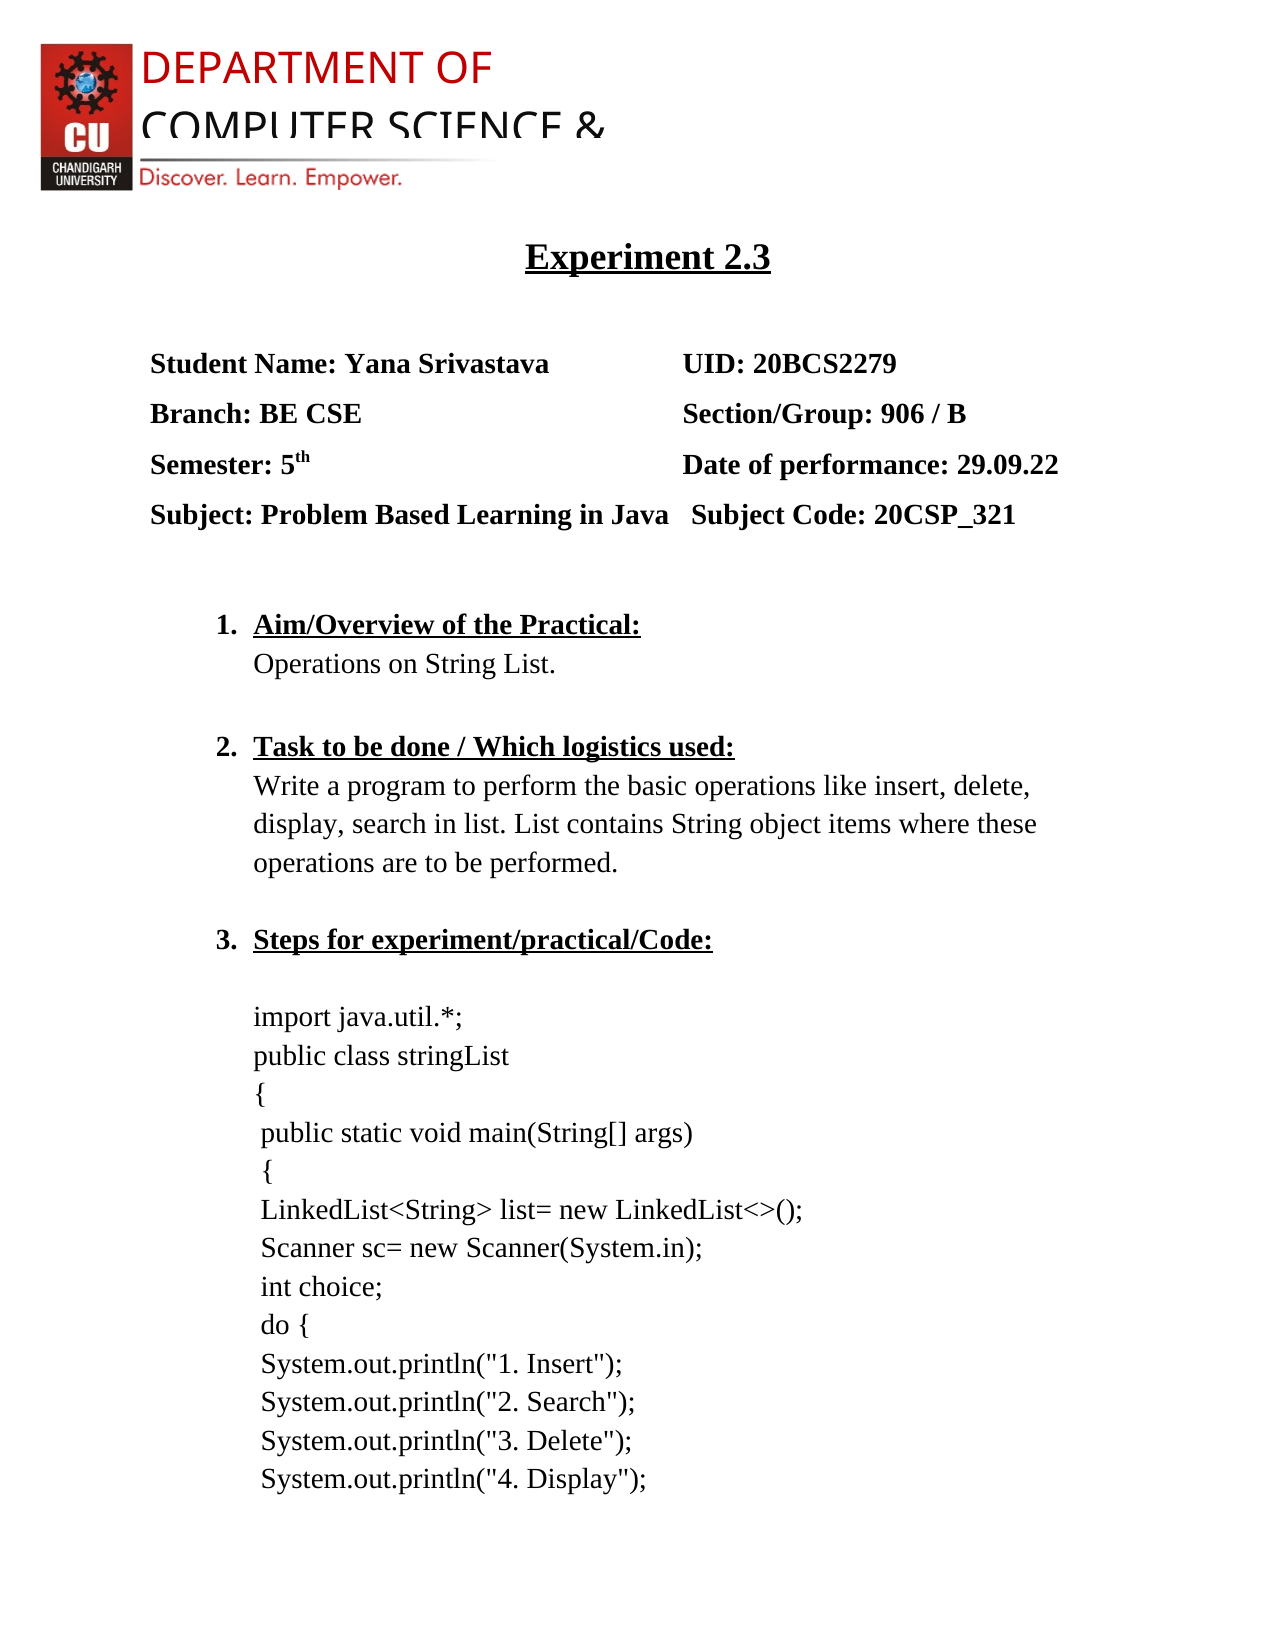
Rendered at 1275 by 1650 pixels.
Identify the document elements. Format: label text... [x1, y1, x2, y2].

list Write a program to perform the basic operations like insert, delete, display, search in list. List contains String object items where these operations are to be performed. [253, 768, 1125, 878]
list System.out.println("3. Delete"); [253, 1423, 1125, 1457]
list LinkedList<String> list= new LinkedList<>(); [253, 1192, 1125, 1225]
list do { [253, 1307, 1125, 1341]
list import java.util.*; [253, 999, 1125, 1033]
text Student Name: Yana Srivastava UID: 20BCS2279 [150, 346, 1125, 380]
text Semester: 5th Date of performance: 29.09.22 [150, 447, 1125, 480]
list Operations on String List. [253, 646, 1125, 679]
list { [253, 1153, 1125, 1187]
text Subject: Problem Based Learning in Java Subject Code: 20CSP_321 [150, 497, 1125, 531]
list System.out.println("2. Search"); [253, 1384, 1125, 1418]
list Task to be done / Which logistics used: [216, 729, 1125, 763]
list System.out.println("4. Display"); [253, 1462, 1125, 1495]
list Steps for experiment/practical/Code: [216, 922, 1125, 956]
list int choice; [253, 1269, 1125, 1302]
list System.out.println("1. Insert"); [253, 1346, 1125, 1379]
list Scanner sc= new Scanner(System.in); [253, 1230, 1125, 1264]
list public static void main(String[] args) [253, 1115, 1125, 1148]
list public class stringList [253, 1038, 1125, 1071]
list { [253, 1076, 1125, 1110]
picture [40, 43, 529, 191]
text Experiment 2.3 [450, 234, 1125, 277]
text Branch: BE CSE Section/Group: 906 / B [150, 397, 1125, 430]
list Aim/Overview of the Practical: [216, 607, 1125, 641]
